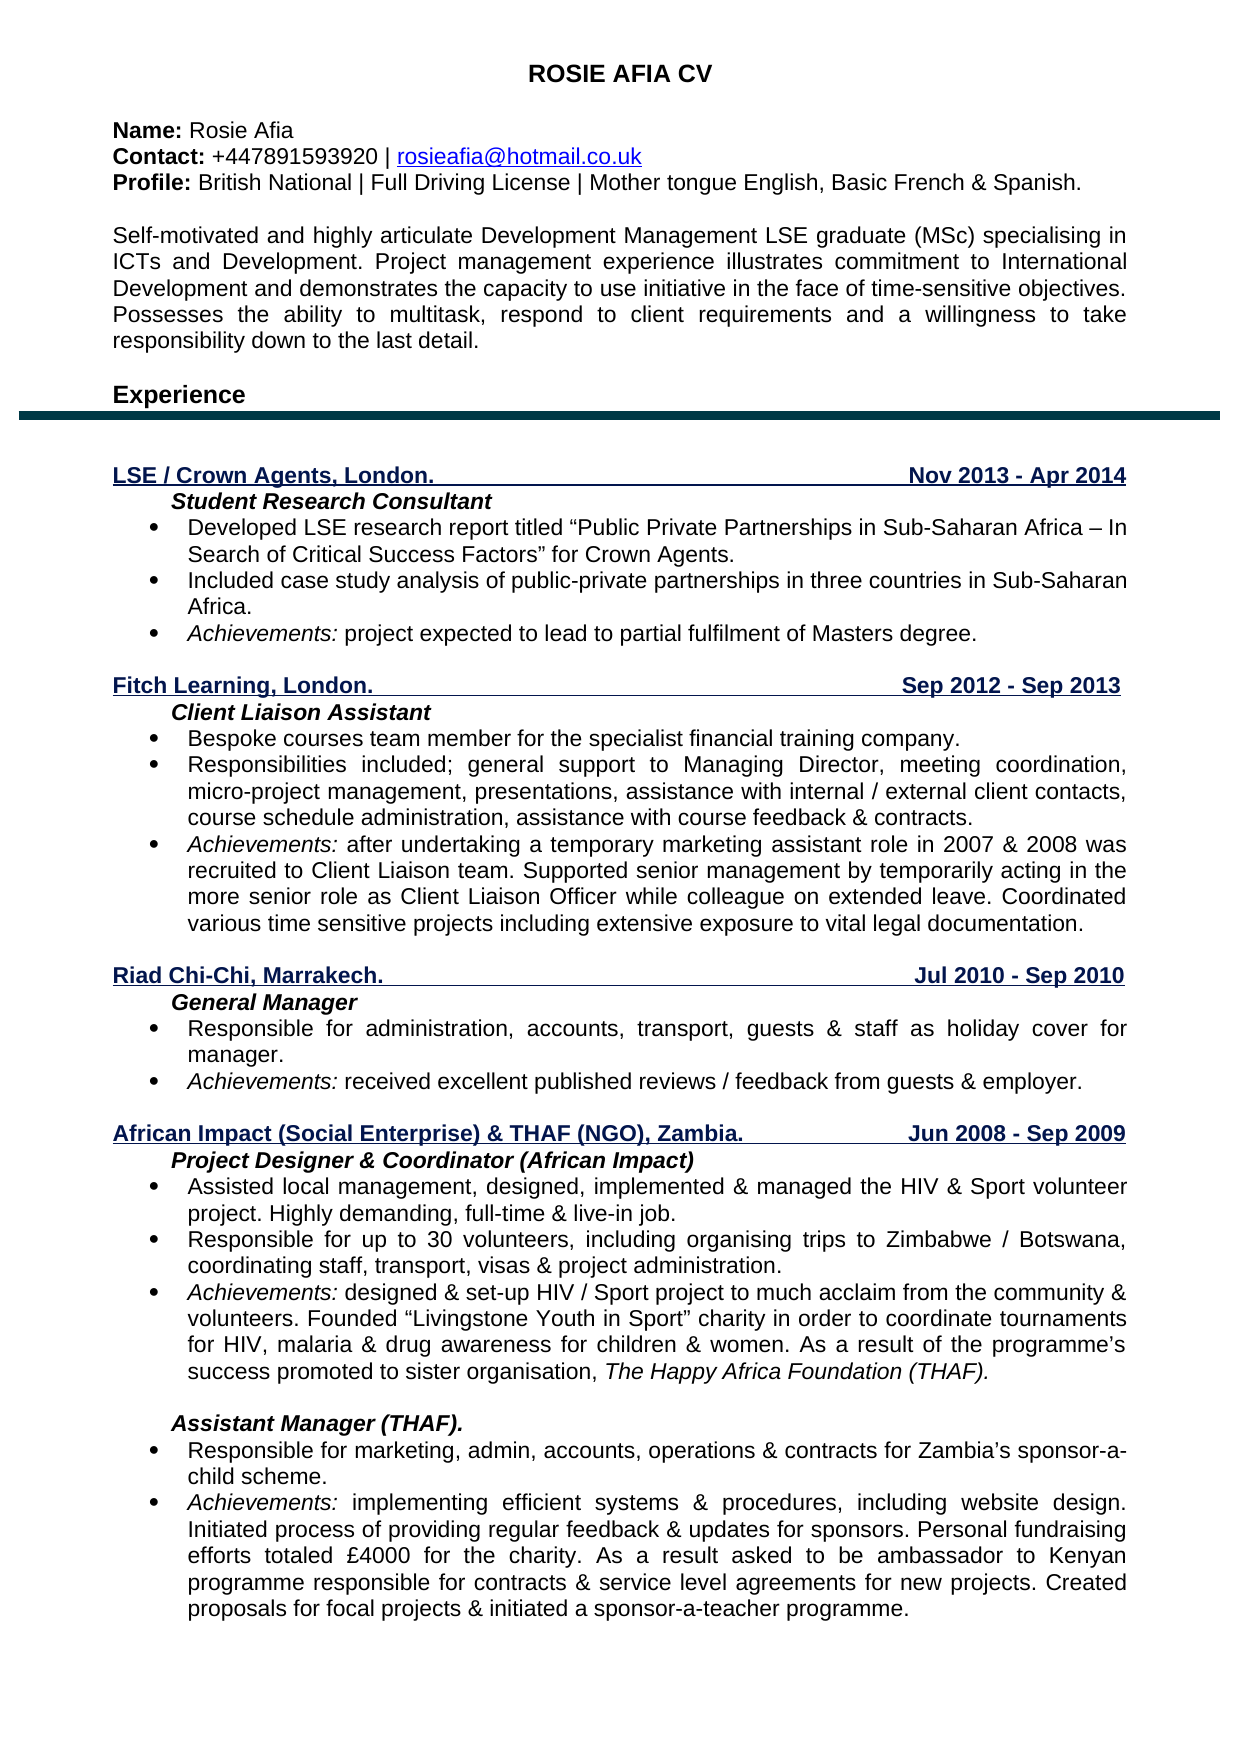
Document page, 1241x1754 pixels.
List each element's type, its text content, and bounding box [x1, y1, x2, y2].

list Achievements: after undertaking a temporary marketing assistant role in 2007 & 2008 was recruited to Client Liaison team. Supported senior management by temporarily acting in the more senior role as Client Liaison Officer while colleague on extended leave. Coordinated various time sensitive projects including extensive exposure to vital legal documentation. [150, 831, 1128, 936]
text Student Research Consultant [112, 488, 1128, 514]
text Profile: British National | Full Driving License | Mother tongue English, Basic French & Spanish. [112, 169, 1128, 196]
text Assistant Manager (THAF). [112, 1410, 1128, 1437]
list Responsibilities included; general support to Managing Director, meeting coordination, micro-project management, presentations, assistance with internal / external client contacts, course schedule administration, assistance with course feedback & contracts. [150, 751, 1128, 831]
text Fitch Learning, London. Sep 2012 - Sep 2013 [112, 672, 1128, 699]
list Responsible for marketing, admin, accounts, operations & contracts for Zambia’s sponsor-a-child scheme. [150, 1437, 1128, 1489]
text LSE / Crown Agents, London. Nov 2013 - Apr 2014 [112, 409, 1128, 488]
text Self-motivated and highly articulate Development Management LSE graduate (MSc) specialising in ICTs and Development. Project management experience illustrates commitment to International Development and demonstrates the capacity to use initiative in the face of time-sensitive objectives. Possesses the ability to multitask, respond to client requirements and a willingness to take responsibility down to the last detail. [112, 222, 1128, 354]
text Contact: +447891593920 | rosieafia@hotmail.co.uk [112, 143, 1128, 169]
text Riad Chi-Chi, Marrakech. Jul 2010 - Sep 2010 [112, 962, 1128, 989]
list Bespoke courses team member for the specialist financial training company. [150, 725, 1128, 751]
list Achievements: project expected to lead to partial fulfilment of Masters degree. [150, 620, 1128, 646]
list Achievements: received excellent published reviews / feedback from guests & employer. [150, 1068, 1128, 1094]
text Client Liaison Assistant [112, 699, 1128, 725]
text General Manager [112, 989, 1128, 1015]
text Name: Rosie Afia [112, 117, 1128, 143]
text ROSIE AFIA CV [112, 59, 1128, 88]
text African Impact (Social Enterprise) & THAF (NGO), Zambia. Jun 2008 - Sep 2009 [112, 1120, 1128, 1147]
list Developed LSE research report titled “Public Private Partnerships in Sub-Saharan Africa – In Search of Critical Success Factors” for Crown Agents. [150, 514, 1128, 567]
list Achievements: implementing efficient systems & procedures, including website design. Initiated process of providing regular feedback & updates for sponsors. Personal fundraising efforts totaled £4000 for the charity. As a result asked to be ambassador to Kenyan programme responsible for contracts & service level agreements for new projects. Created proposals for focal projects & initiated a sponsor-a-teacher programme. [150, 1489, 1128, 1621]
text Project Designer & Coordinator (African Impact) [112, 1147, 1128, 1173]
list Achievements: designed & set-up HIV / Sport project to much acclaim from the community & volunteers. Founded “Livingstone Youth in Sport” charity in order to coordinate tournaments for HIV, malaria & drug awareness for children & women. As a result of the programme’s success promoted to sister organisation, The Happy Africa Foundation (THAF). [150, 1278, 1128, 1384]
list Assisted local management, designed, implemented & managed the HIV & Sport volunteer project. Highly demanding, full-time & live-in job. [150, 1173, 1128, 1226]
list Included case study analysis of public-private partnerships in three countries in Sub-Saharan Africa. [150, 567, 1128, 620]
list Responsible for administration, accounts, transport, guests & staff as holiday cover for manager. [150, 1015, 1128, 1068]
list Responsible for up to 30 volunteers, including organising trips to Zimbabwe / Botswana, coordinating staff, transport, visas & project administration. [150, 1226, 1128, 1278]
text Experience [112, 380, 1128, 409]
